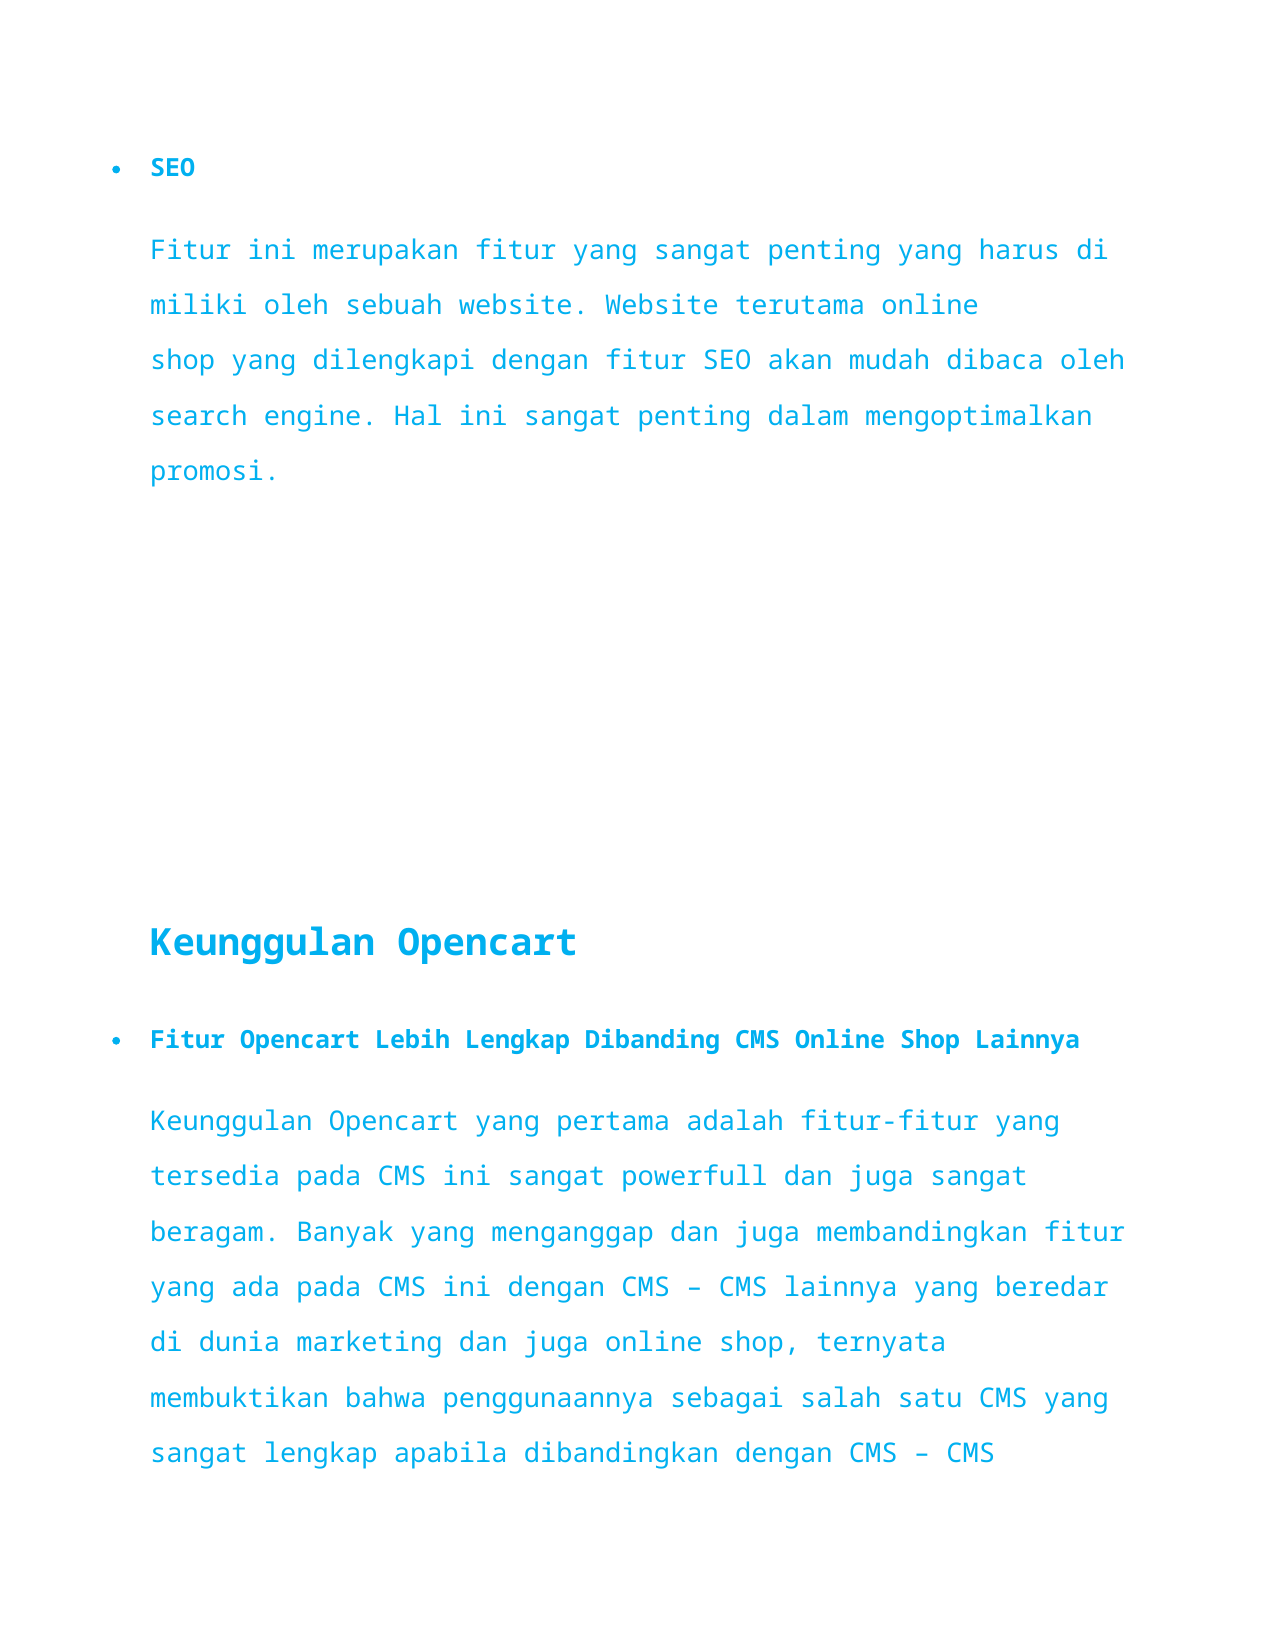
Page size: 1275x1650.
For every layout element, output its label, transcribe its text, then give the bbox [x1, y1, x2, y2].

subtitle Keunggulan Opencart [150, 916, 1125, 967]
subtitle SEO [112, 150, 1125, 184]
subtitle Fitur Opencart Lebih Lengkap Dibanding CMS Online Shop Lainnya [112, 1021, 1125, 1055]
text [150, 1101, 1125, 1470]
text Fitur ini merupakan fitur yang sangat penting yang harus di miliki oleh sebuah website. Website terutama online shop yang dilengkapi dengan fitur SEO akan mudah dibaca oleh search engine. Hal ini sangat penting dalam mengoptimalkan promosi. [150, 230, 1125, 488]
